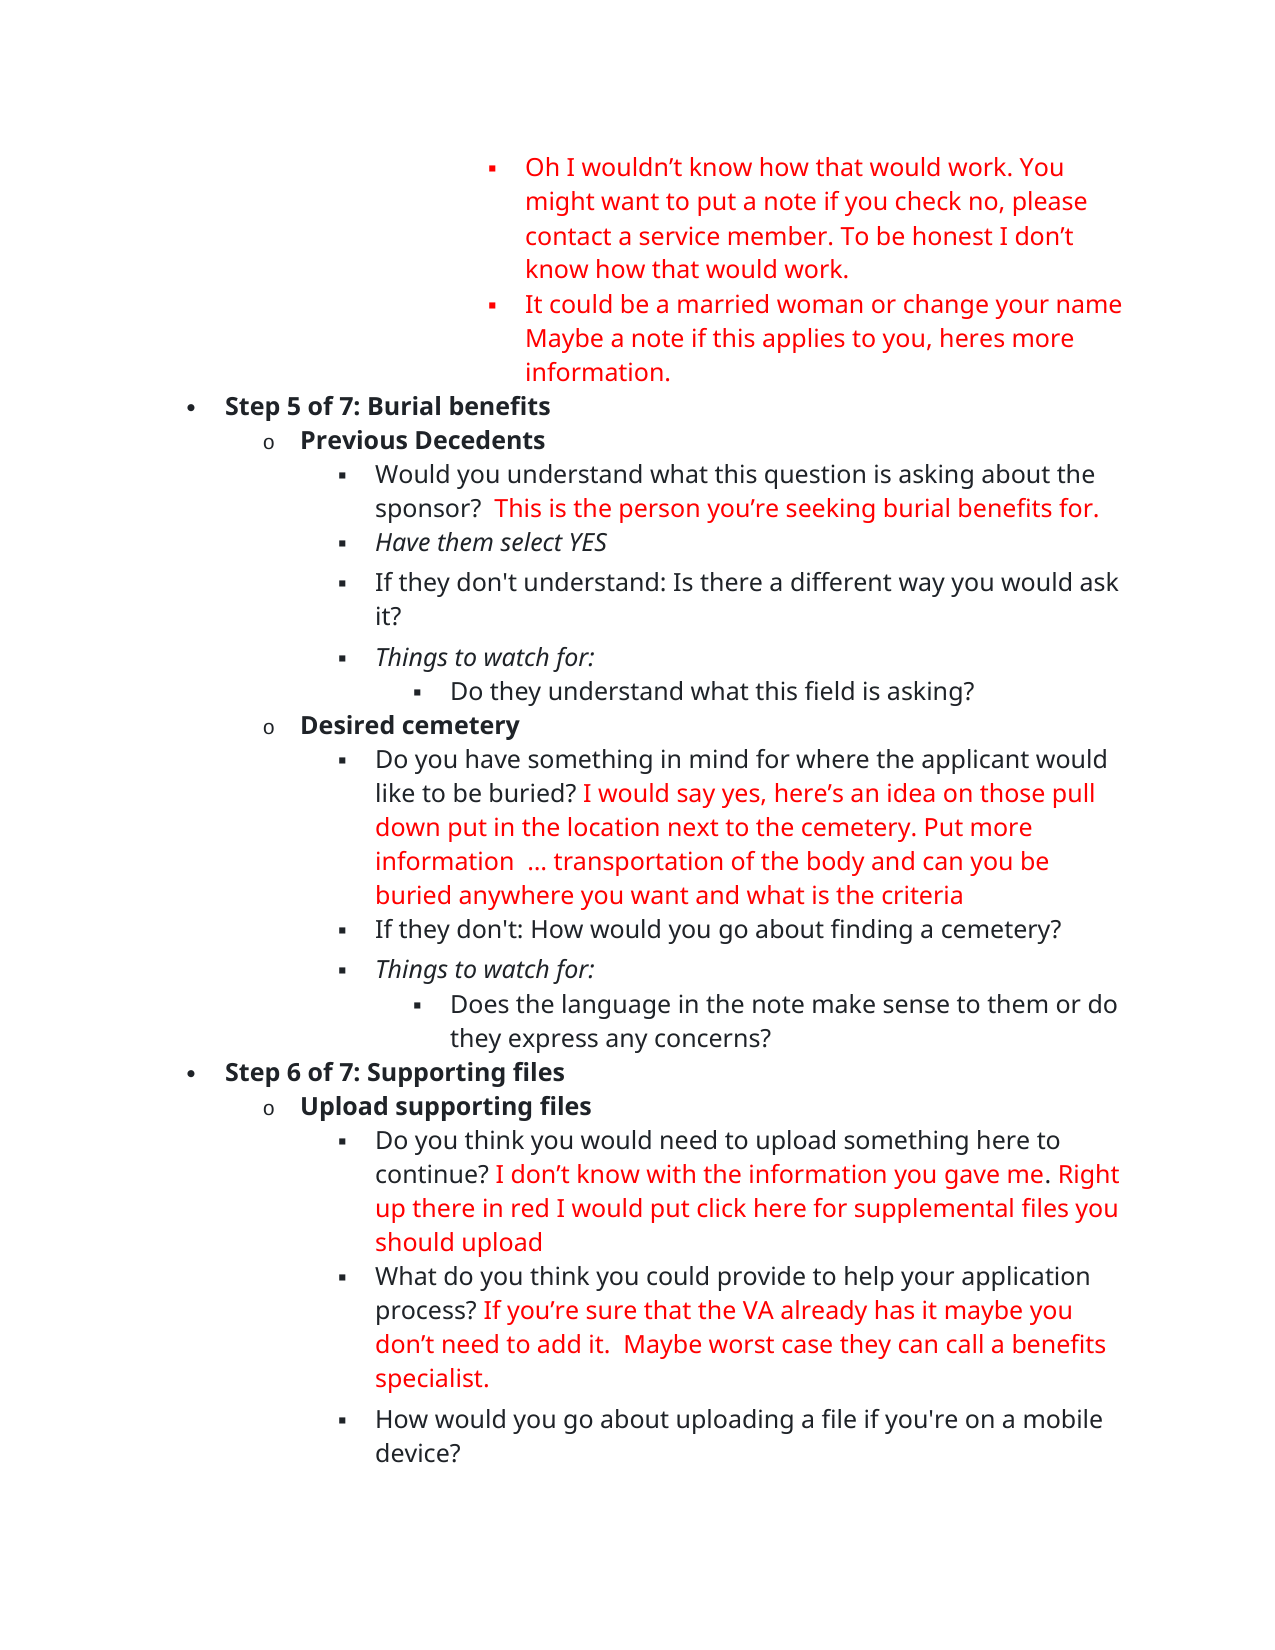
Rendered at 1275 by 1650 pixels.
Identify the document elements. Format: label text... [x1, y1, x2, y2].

list If they don't: How would you go about finding a cemetery? [337, 912, 1125, 946]
list Previous Decedents [262, 422, 1125, 457]
list Oh I wouldn’t know how that would work. You might want to put a note if you check no, please contact a service member. To be honest I don’t know how that would work. [487, 150, 1125, 286]
list Have them select YES [337, 525, 1125, 559]
list Step 5 of 7: Burial benefits [187, 388, 1125, 422]
list How would you go about uploading a file if you're on a mobile device? [337, 1401, 1125, 1469]
list Upload supporting files [262, 1088, 1125, 1122]
list Do you have something in mind for where the applicant would like to be buried? I would say yes, here’s an idea on those pull down put in the location next to the cemetery. Put more information … transportation of the body and can you be buried anywhere you want and what is the criteria [337, 742, 1125, 912]
list Do you think you would need to upload something here to continue? I don’t know with the information you gave me. Right up there in red I would put click here for supplemental files you should upload [337, 1122, 1125, 1259]
list Do they understand what this field is asking? [412, 673, 1125, 707]
list Step 6 of 7: Supporting files [187, 1054, 1125, 1088]
list Would you understand what this question is asking about the sponsor? This is the person you’re seeking burial benefits for. [337, 457, 1125, 525]
list It could be a married woman or change your name Maybe a note if this applies to you, heres more information. [487, 286, 1125, 388]
list Does the language in the note make sense to them or do they express any concerns? [412, 986, 1125, 1054]
list Things to watch for: [337, 952, 1125, 986]
list Things to watch for: [337, 639, 1125, 673]
list If they don't understand: Is there a different way you would ask it? [337, 565, 1125, 633]
list What do you think you could provide to help your application process? If you’re sure that the VA already has it maybe you don’t need to add it. Maybe worst case they can call a benefits specialist. [337, 1259, 1125, 1395]
list Desired cemetery [262, 707, 1125, 742]
